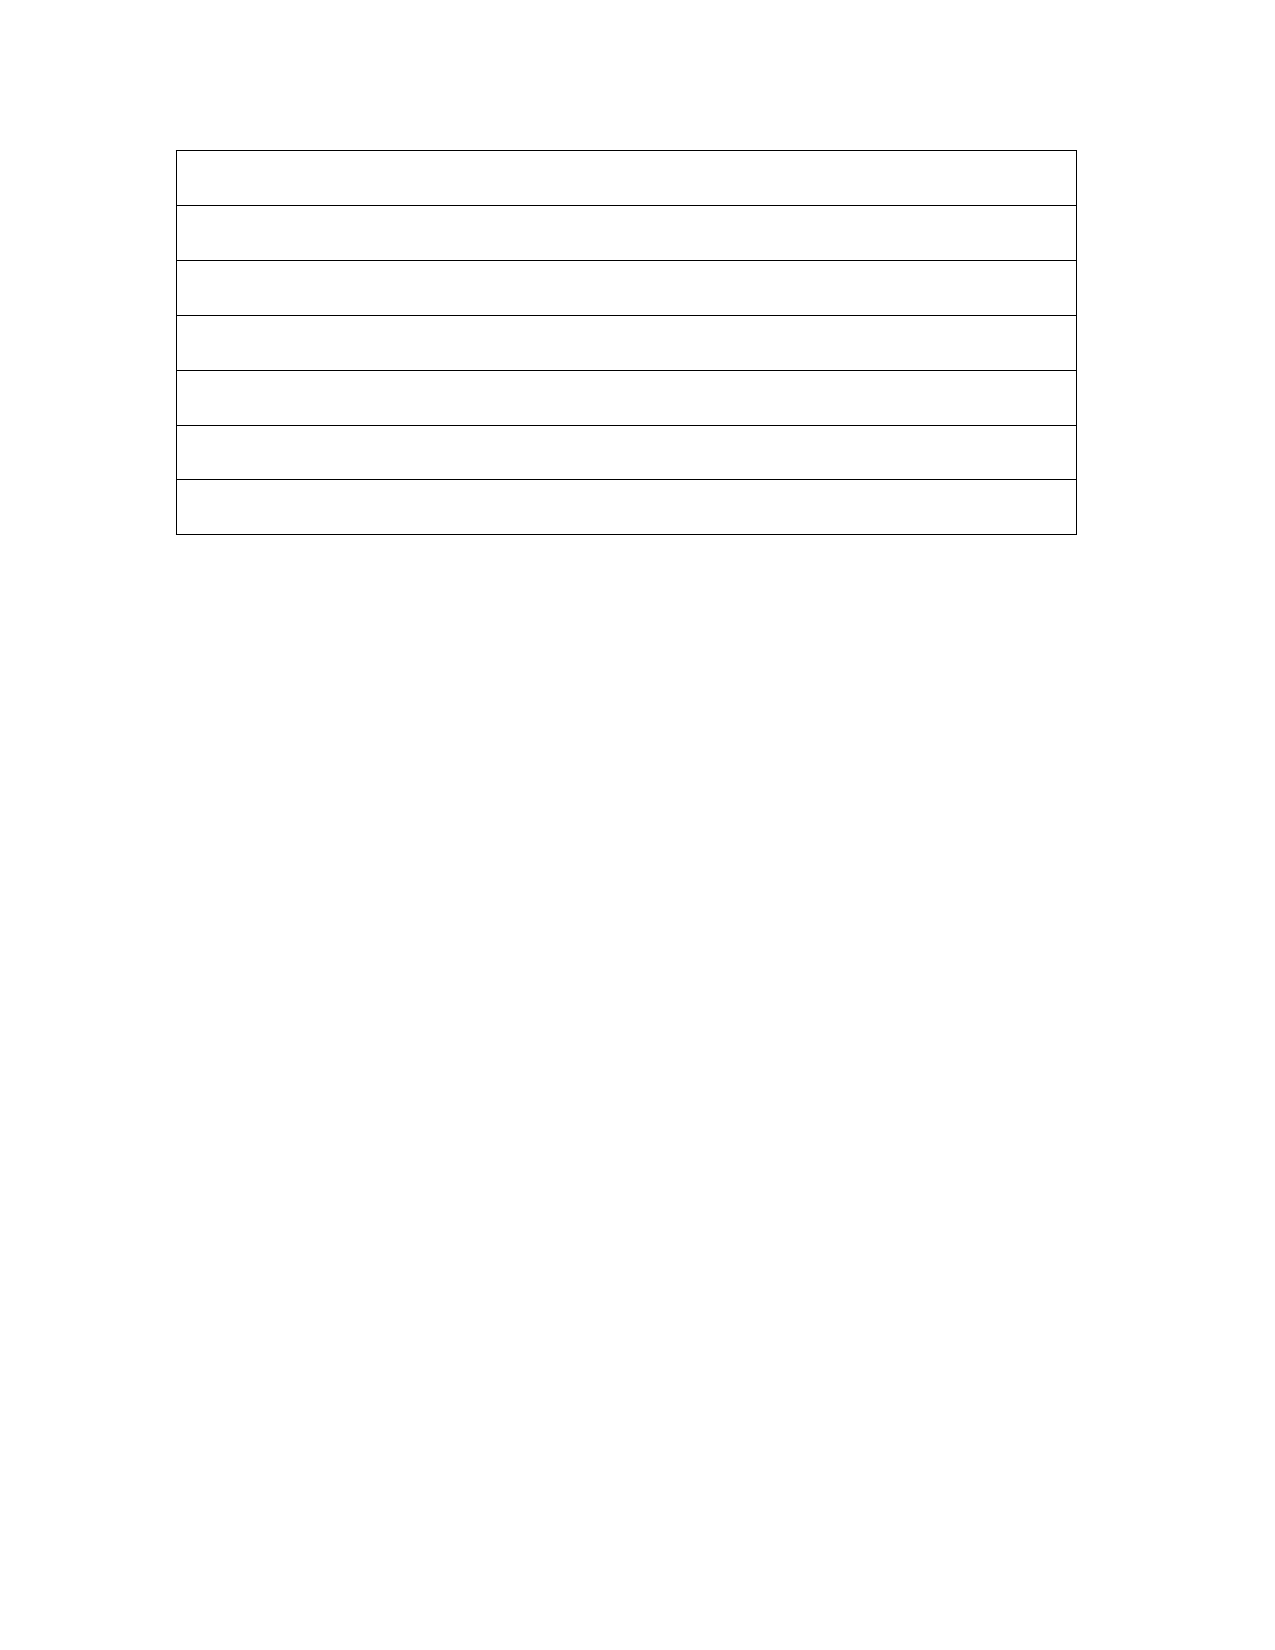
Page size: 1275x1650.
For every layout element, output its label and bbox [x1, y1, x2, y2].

table_cell [177, 371, 1076, 424]
table_cell [177, 316, 1076, 369]
table_cell [177, 426, 1076, 479]
table_cell [177, 206, 1076, 260]
table_cell [177, 151, 1076, 205]
table_cell [177, 261, 1076, 315]
table_cell [177, 480, 1076, 534]
